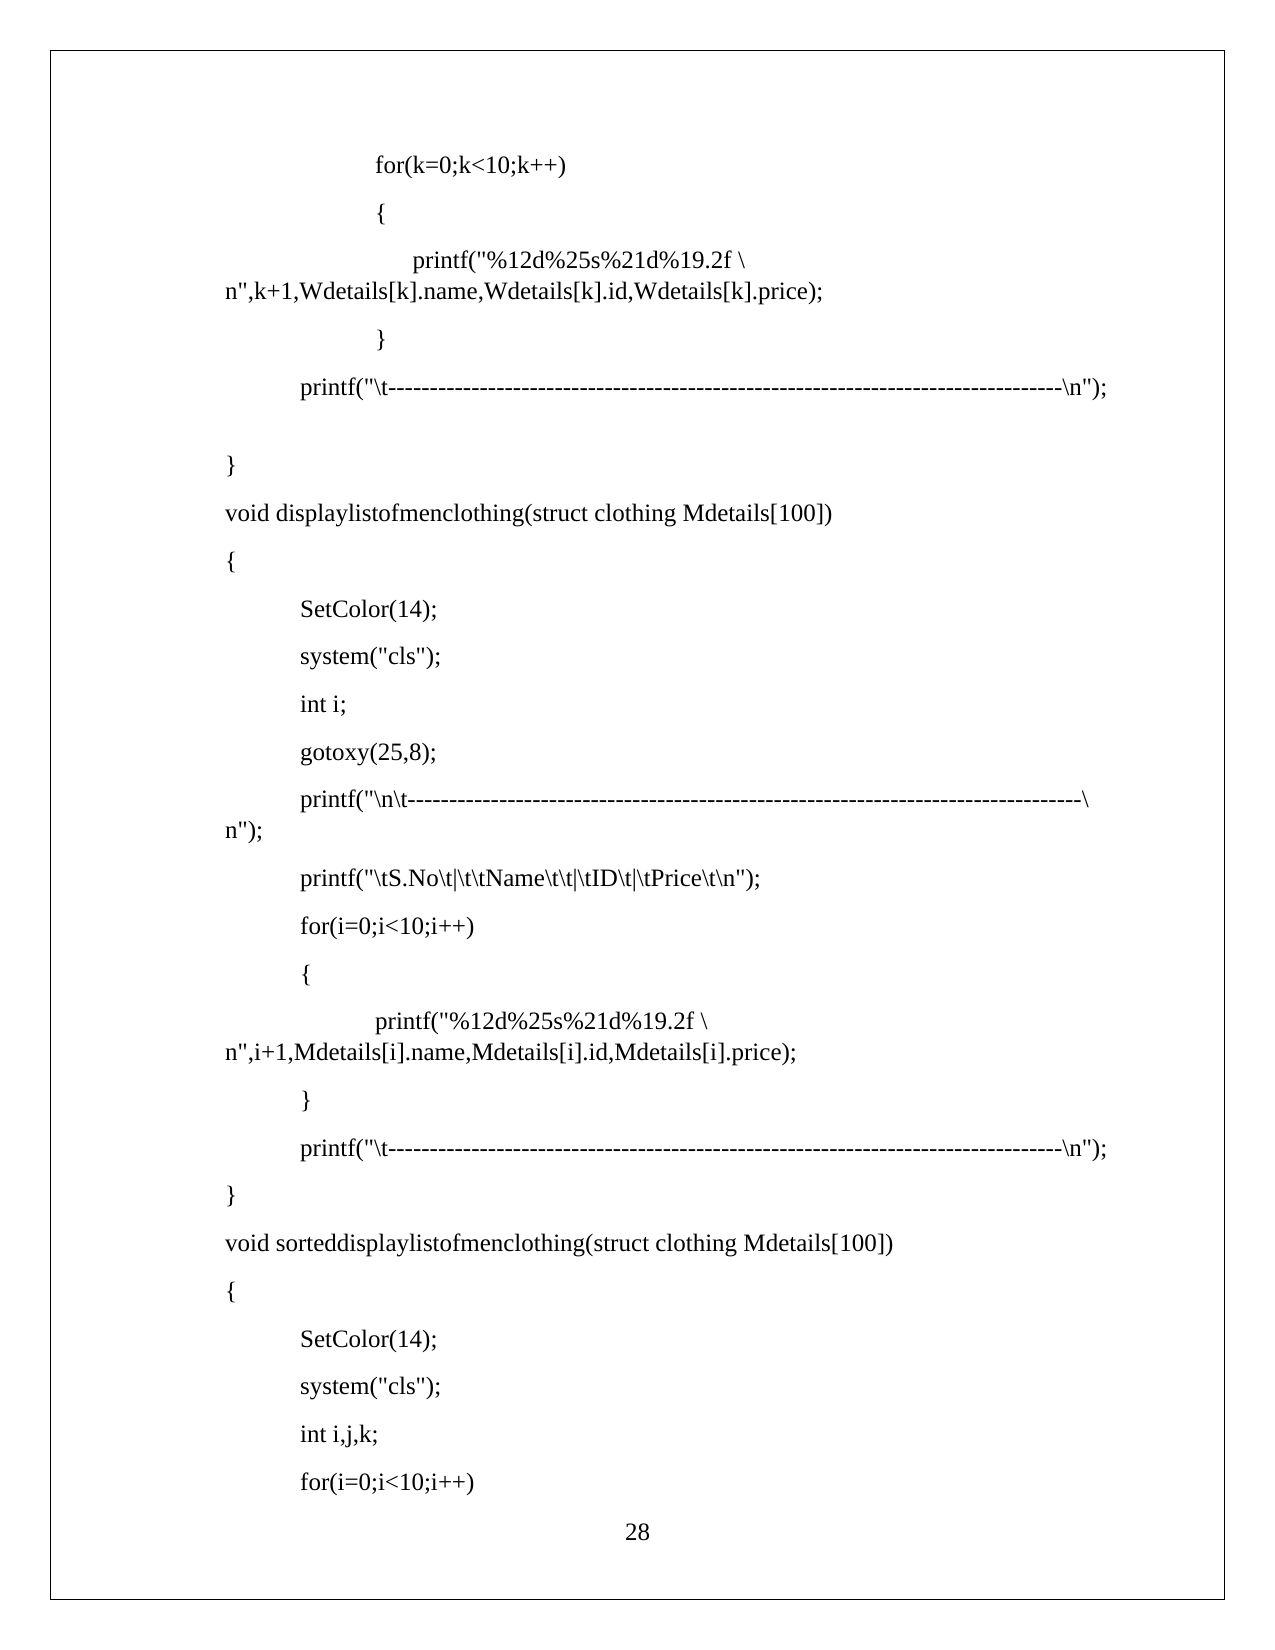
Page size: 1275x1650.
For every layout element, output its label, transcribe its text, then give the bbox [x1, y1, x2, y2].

text printf("%12d%25s%21d%19.2f \n",k+1,Wdetails[k].name,Wdetails[k].id,Wdetails[k].price); [225, 245, 1125, 305]
text void sorteddisplaylistofmenclothing(struct clothing Mdetails[100]) [225, 1228, 1125, 1257]
text { [225, 1276, 1125, 1305]
text for(i=0;i<10;i++) [225, 1467, 1125, 1496]
text { [225, 546, 1125, 575]
text for(i=0;i<10;i++) [225, 911, 1125, 940]
text system("cls"); [225, 1371, 1125, 1400]
text } [225, 1085, 1125, 1114]
text printf("\t---------------------------------------------------------------------------------\n"); [225, 1133, 1125, 1162]
text SetColor(14); [225, 1324, 1125, 1352]
text int i,j,k; [225, 1419, 1125, 1448]
text } [225, 324, 1125, 353]
text for(k=0;k<10;k++) [225, 150, 1125, 179]
text printf("%12d%25s%21d%19.2f \n",i+1,Mdetails[i].name,Mdetails[i].id,Mdetails[i].price); [225, 1006, 1125, 1066]
text int i; [225, 689, 1125, 718]
text { [225, 959, 1125, 987]
text void displaylistofmenclothing(struct clothing Mdetails[100]) [225, 498, 1125, 527]
text gotoxy(25,8); [225, 737, 1125, 766]
text { [225, 198, 1125, 226]
text } [225, 451, 1125, 479]
text SetColor(14); [225, 594, 1125, 622]
text printf("\tS.No\t|\t\tName\t\t|\tID\t|\tPrice\t\n"); [225, 863, 1125, 892]
text printf("\t---------------------------------------------------------------------------------\n"); [225, 372, 1125, 432]
text } [225, 1181, 1125, 1209]
text printf("\n\t---------------------------------------------------------------------------------\n"); [225, 784, 1125, 844]
text system("cls"); [225, 641, 1125, 670]
